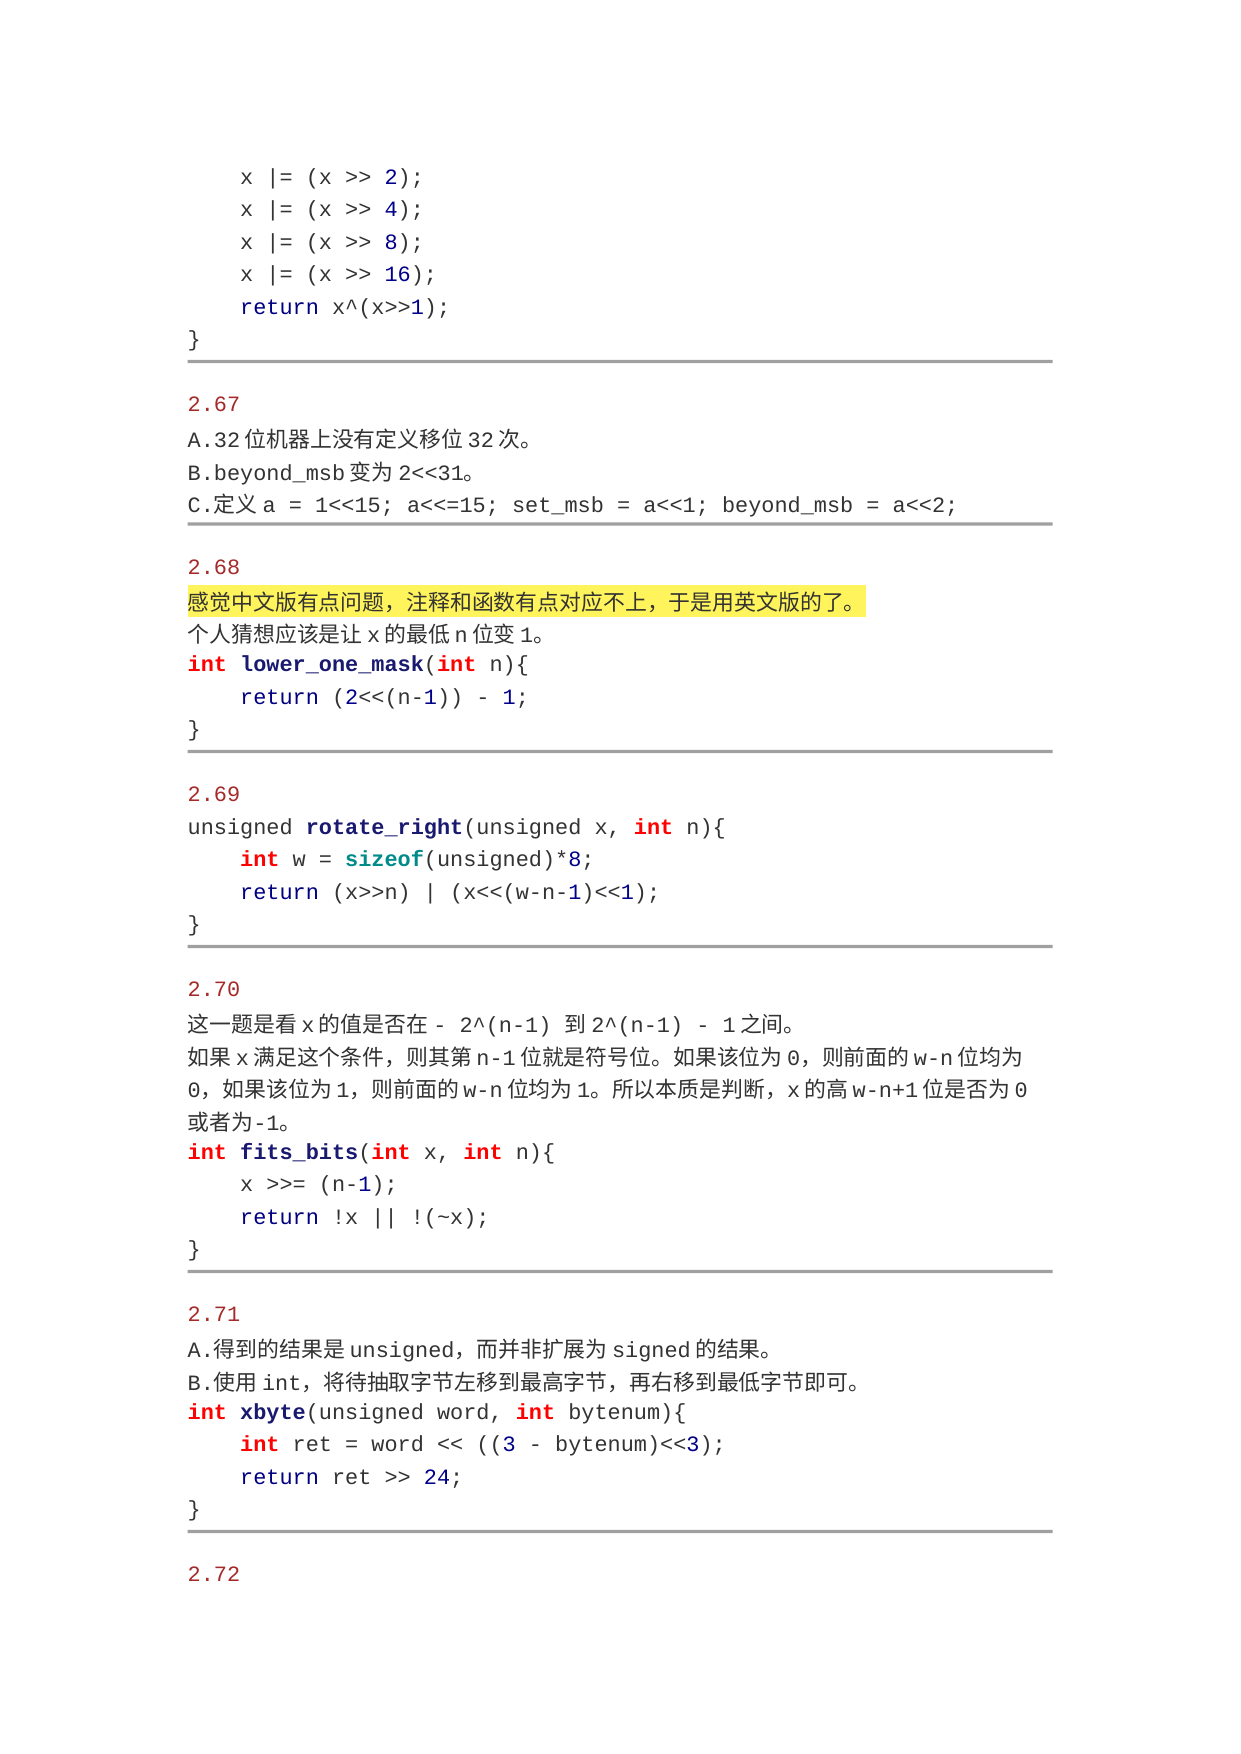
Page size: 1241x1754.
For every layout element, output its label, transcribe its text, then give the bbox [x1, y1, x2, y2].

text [187, 162, 1053, 357]
text 2.69 [187, 779, 1053, 812]
text B.使用int，将待抽取字节左移到最高字节，再右移到最低字节即可。 [187, 1364, 1053, 1397]
text 2.68 [187, 552, 1053, 584]
text A.得到的结果是unsigned，而并非扩展为signed的结果。 [187, 1332, 1053, 1364]
text B.beyond_msb变为 2<<31。 [187, 454, 1053, 487]
text int lower_one_mask(int n){ return (2<<(n-1)) - 1; } [187, 649, 1053, 747]
text A.32位机器上没有定义移位32次。 [187, 422, 1053, 454]
text C.定义 a = 1<<15; a<<=15; set_msb = a<<1; beyond_msb = a<<2; [187, 487, 1053, 519]
text 这一题是看x的值是否在 - 2^(n-1) 到 2^(n-1) - 1之间。 [187, 1007, 1053, 1039]
text 2.71 [187, 1299, 1053, 1332]
text 感觉中文版有点问题，注释和函数有点对应不上，于是用英文版的了。 [187, 584, 1053, 617]
text int fits_bits(int x, int n){ x >>= (n-1); return !x || !(~x); } [187, 1137, 1053, 1267]
text 2.67 [187, 389, 1053, 422]
text unsigned rotate_right(unsigned x, int n){ int w = sizeof(unsigned)*8; return (x>>n) | (x<<(w-n-1)<<1); } [187, 812, 1053, 942]
text 2.70 [187, 974, 1053, 1007]
text 2.72 [187, 1559, 1053, 1592]
text int xbyte(unsigned word, int bytenum){ int ret = word << ((3 - bytenum)<<3); return ret >> 24; } [187, 1397, 1053, 1527]
text 如果x满足这个条件，则其第n-1位就是符号位。如果该位为0，则前面的w-n位均为0，如果该位为1，则前面的w-n位均为1。所以本质是判断，x的高w-n+1位是否为0或者为-1。 [187, 1039, 1053, 1137]
text 个人猜想应该是让x的最低n位变1。 [187, 617, 1053, 649]
